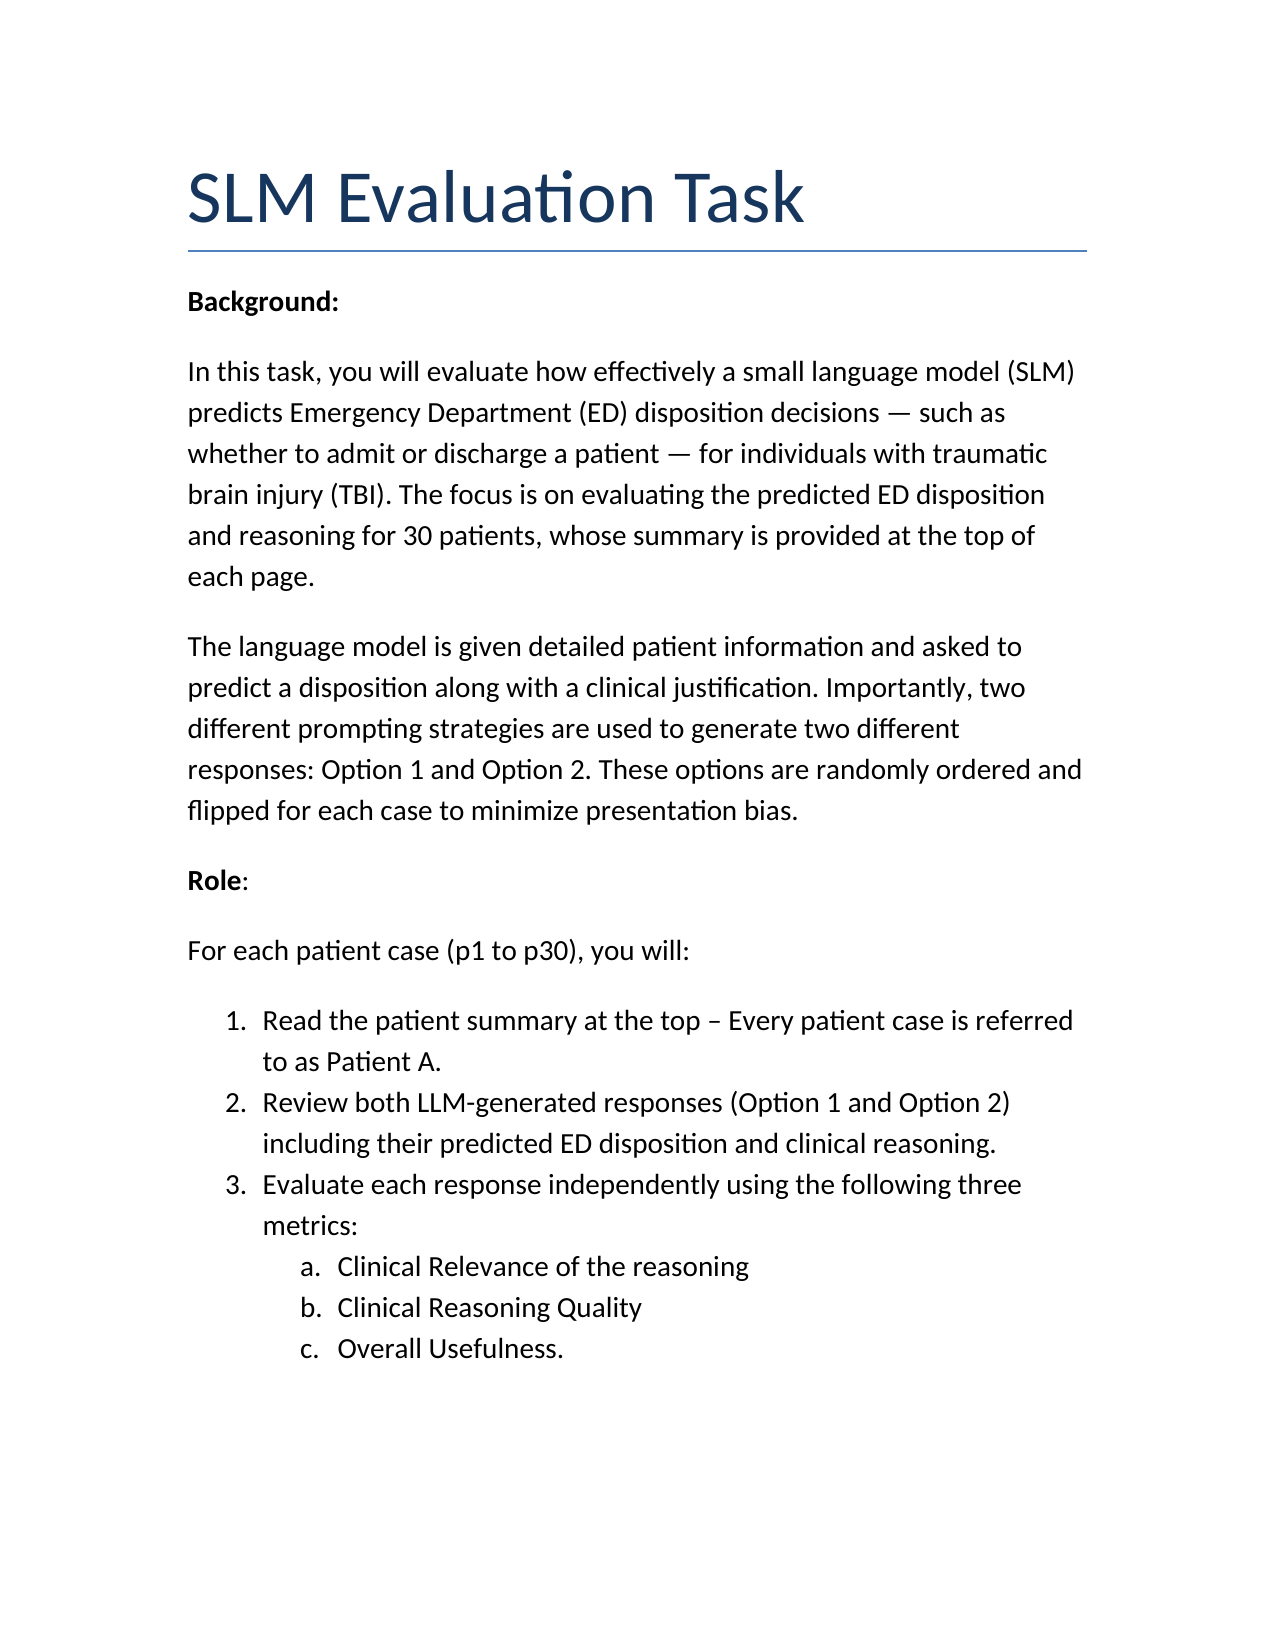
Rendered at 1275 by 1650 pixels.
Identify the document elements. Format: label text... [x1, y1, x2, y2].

text For each patient case (p1 to p30), you will: [187, 932, 1087, 968]
text Role: [187, 862, 1087, 898]
list Review both LLM-generated responses (Option 1 and Option 2) including their predicted ED disposition and clinical reasoning. [225, 1084, 1087, 1161]
list Clinical Relevance of the reasoning [300, 1248, 1087, 1283]
text The language model is given detailed patient information and asked to predict a disposition along with a clinical justification. Importantly, two different prompting strategies are used to generate two different responses: Option 1 and Option 2. These options are randomly ordered and flipped for each case to minimize presentation bias. [187, 628, 1087, 827]
text In this task, you will evaluate how effectively a small language model (SLM) predicts Emergency Department (ED) disposition decisions — such as whether to admit or discharge a patient — for individuals with traumatic brain injury (TBI). The focus is on evaluating the predicted ED disposition and reasoning for 30 patients, whose summary is provided at the top of each page. [187, 353, 1087, 594]
list Overall Usefulness. [300, 1330, 1087, 1365]
list Read the patient summary at the top – Every patient case is referred to as Patient A. [225, 1002, 1087, 1079]
text Background: [187, 283, 1087, 319]
title SLM Evaluation Task [187, 150, 1087, 252]
list Clinical Reasoning Quality [300, 1289, 1087, 1324]
list Evaluate each response independently using the following three metrics: [225, 1166, 1087, 1242]
